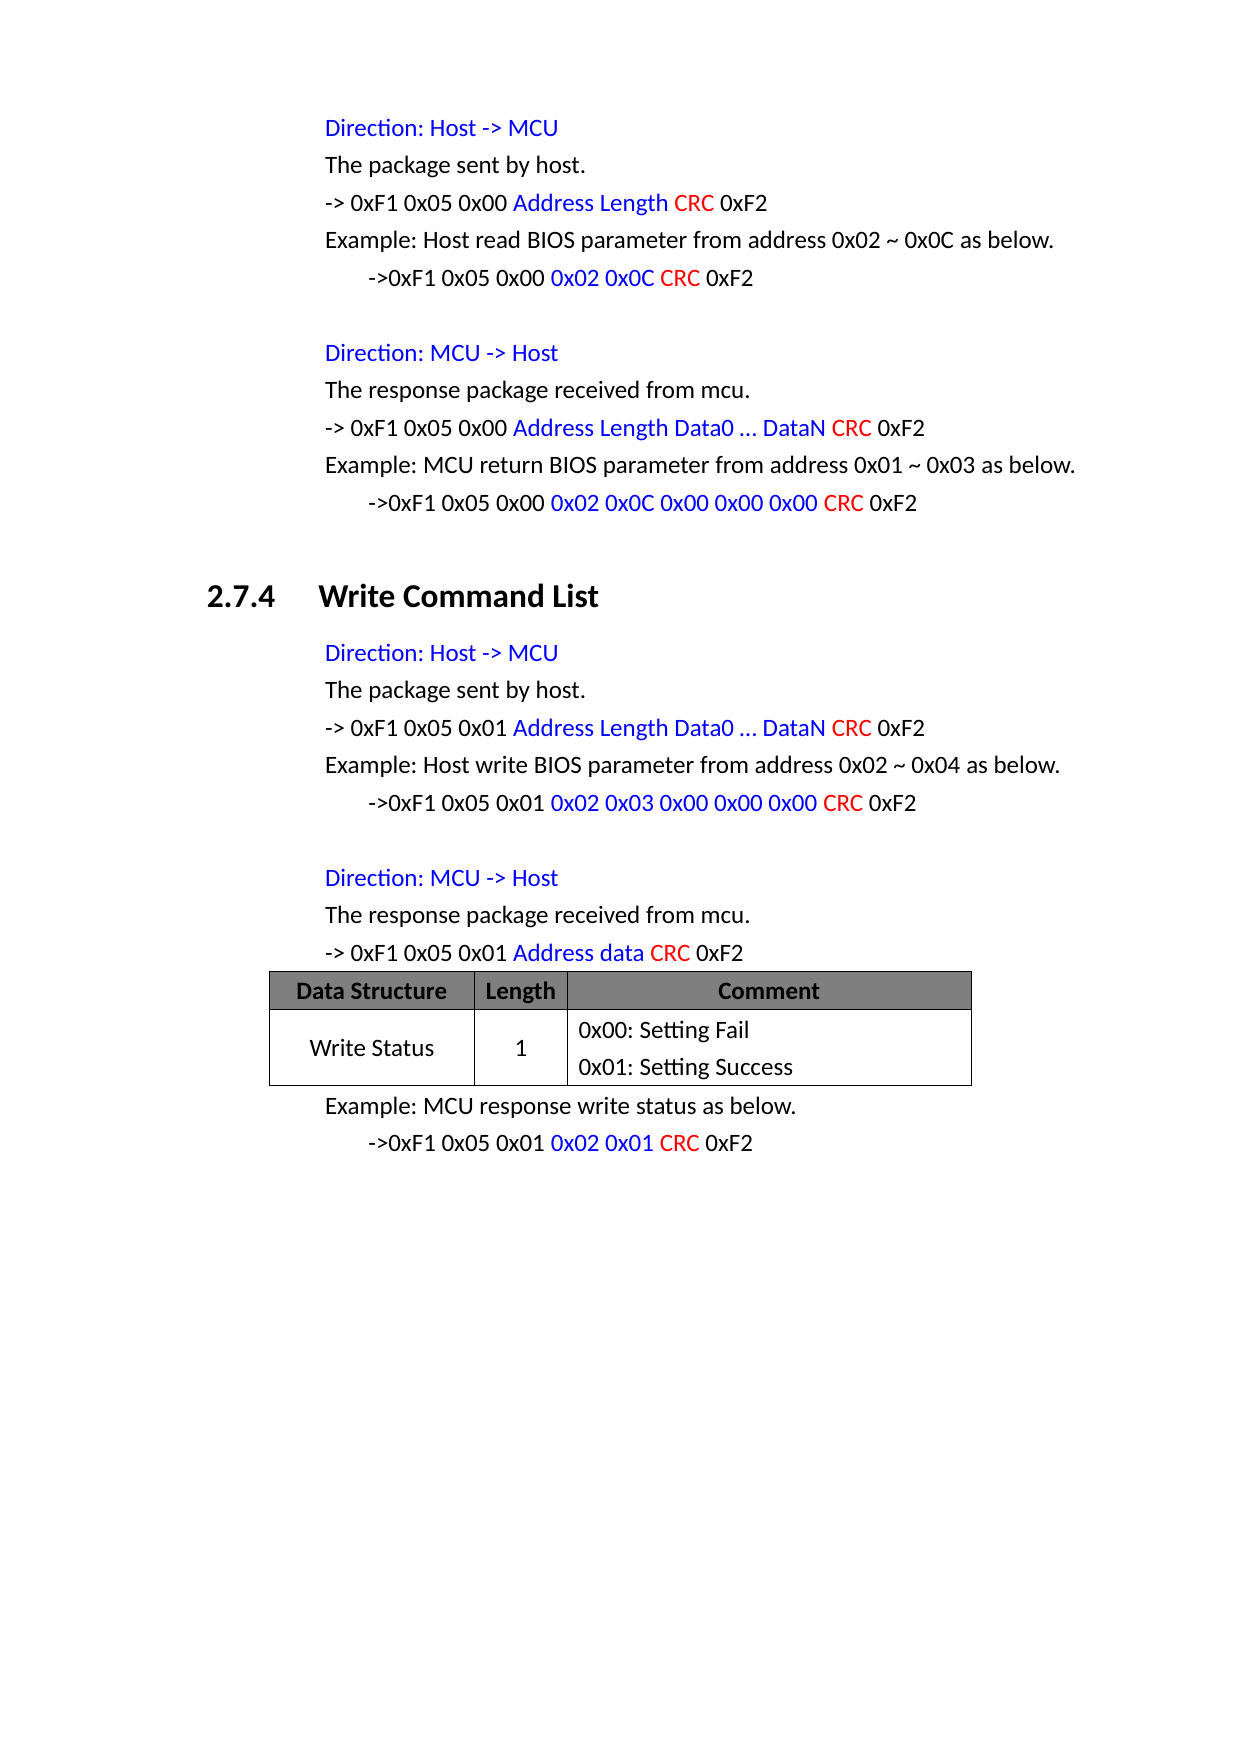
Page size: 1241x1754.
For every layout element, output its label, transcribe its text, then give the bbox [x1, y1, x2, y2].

list Direction: MCU -> Host [325, 858, 1122, 896]
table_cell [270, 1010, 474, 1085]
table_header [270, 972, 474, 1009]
list Example: MCU return BIOS parameter from address 0x01 ~ 0x03 as below. [325, 446, 1122, 483]
list Direction: MCU -> Host [325, 333, 1122, 371]
list -> 0xF1 0x05 0x01 Address data CRC 0xF2 [325, 933, 1122, 971]
list -> 0xF1 0x05 0x00 Address Length Data0 … DataN CRC 0xF2 [325, 408, 1122, 446]
list The response package received from mcu. [325, 371, 1122, 408]
list -> 0xF1 0x05 0x00 Address Length CRC 0xF2 [325, 183, 1122, 221]
list ->0xF1 0x05 0x00 0x02 0x0C CRC 0xF2 [325, 258, 1122, 296]
list -> 0xF1 0x05 0x01 Address Length Data0 … DataN CRC 0xF2 [325, 708, 1122, 746]
list Example: Host read BIOS parameter from address 0x02 ~ 0x0C as below. [325, 221, 1122, 258]
list The package sent by host. [325, 671, 1122, 708]
list Write Command List [207, 558, 1122, 633]
list ->0xF1 0x05 0x01 0x02 0x03 0x00 0x00 0x00 CRC 0xF2 [325, 783, 1122, 821]
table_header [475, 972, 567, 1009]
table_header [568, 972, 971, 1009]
list The response package received from mcu. [325, 896, 1122, 933]
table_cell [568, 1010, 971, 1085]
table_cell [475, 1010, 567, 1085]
list The package sent by host. [325, 146, 1122, 183]
list Example: MCU response write status as below. [325, 1086, 1122, 1124]
list Direction: Host -> MCU [325, 633, 1122, 671]
list Direction: Host -> MCU [325, 108, 1122, 146]
list ->0xF1 0x05 0x01 0x02 0x01 CRC 0xF2 [325, 1124, 1122, 1161]
list Example: Host write BIOS parameter from address 0x02 ~ 0x04 as below. [325, 746, 1122, 783]
list ->0xF1 0x05 0x00 0x02 0x0C 0x00 0x00 0x00 CRC 0xF2 [325, 483, 1122, 521]
